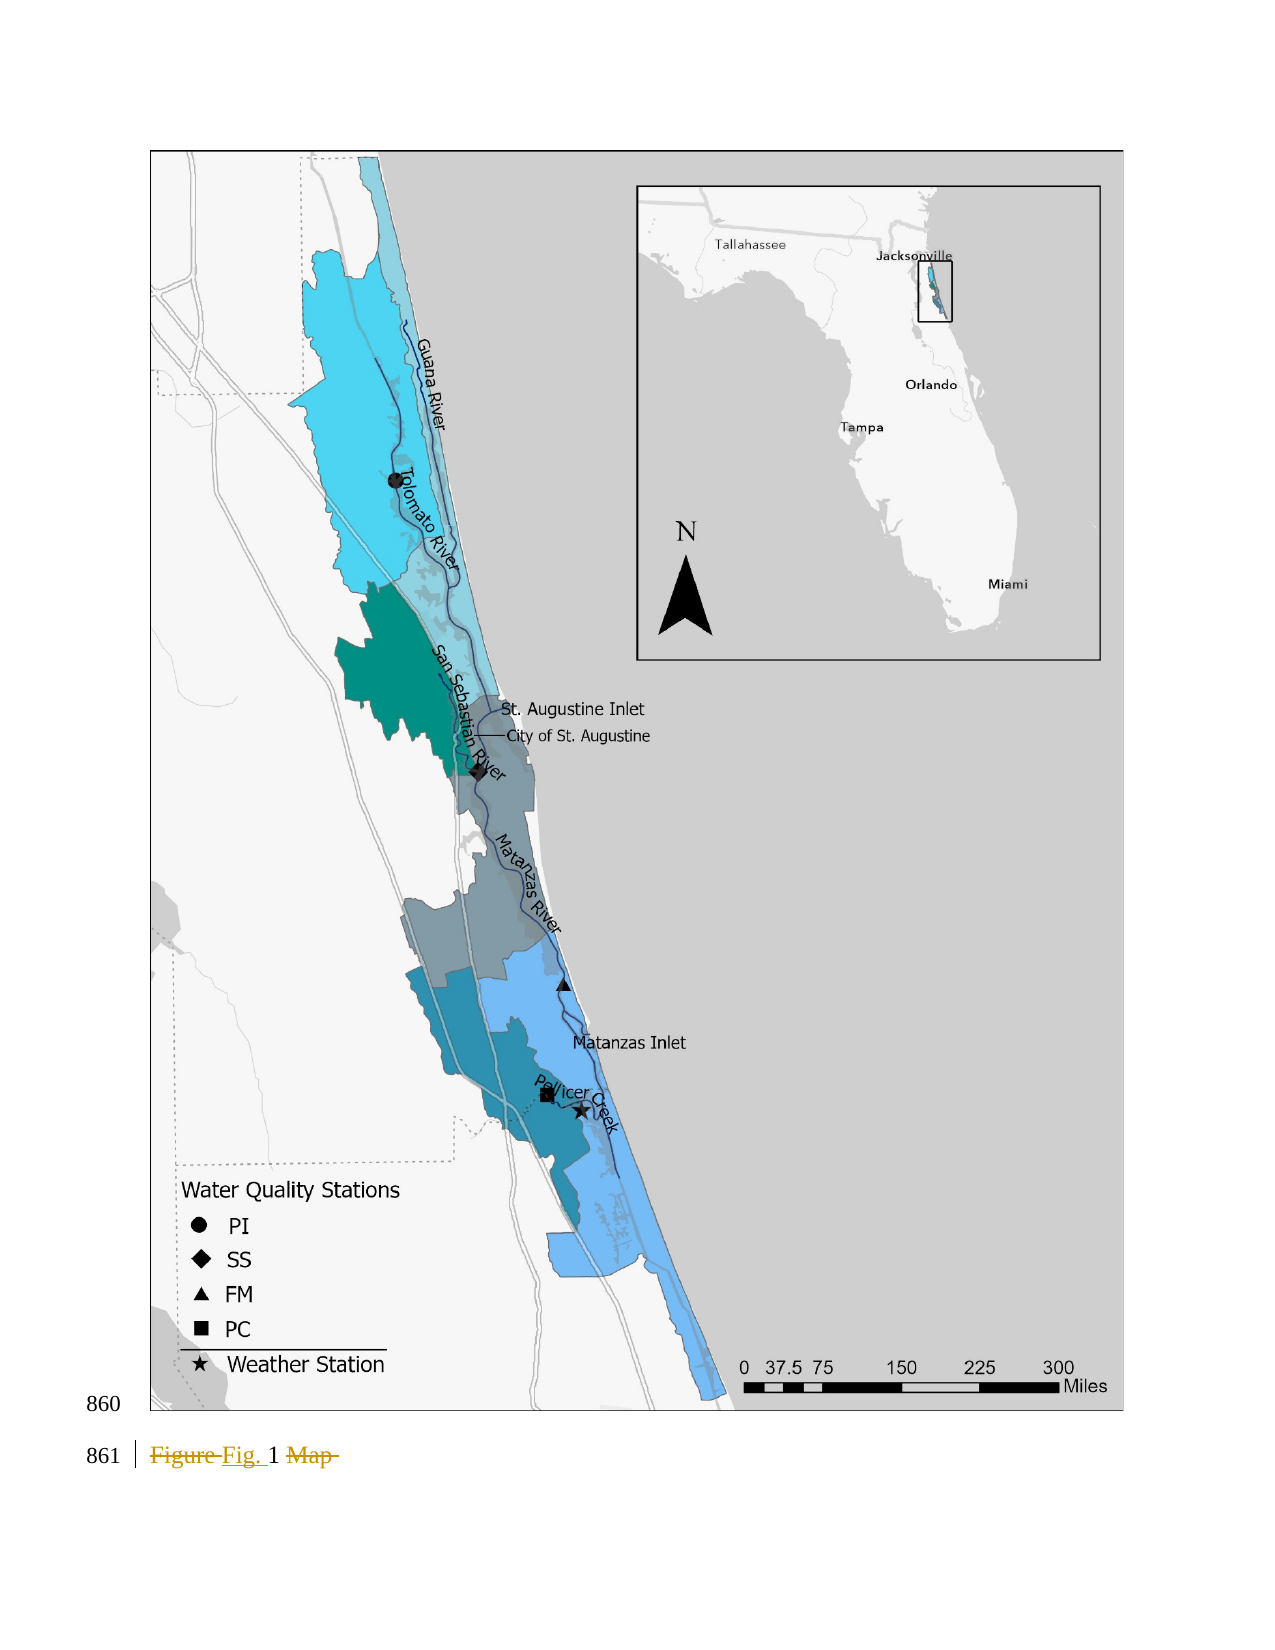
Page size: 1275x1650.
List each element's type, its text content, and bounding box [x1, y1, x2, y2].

picture [150, 150, 1124, 1411]
text 1 [150, 1440, 1125, 1468]
